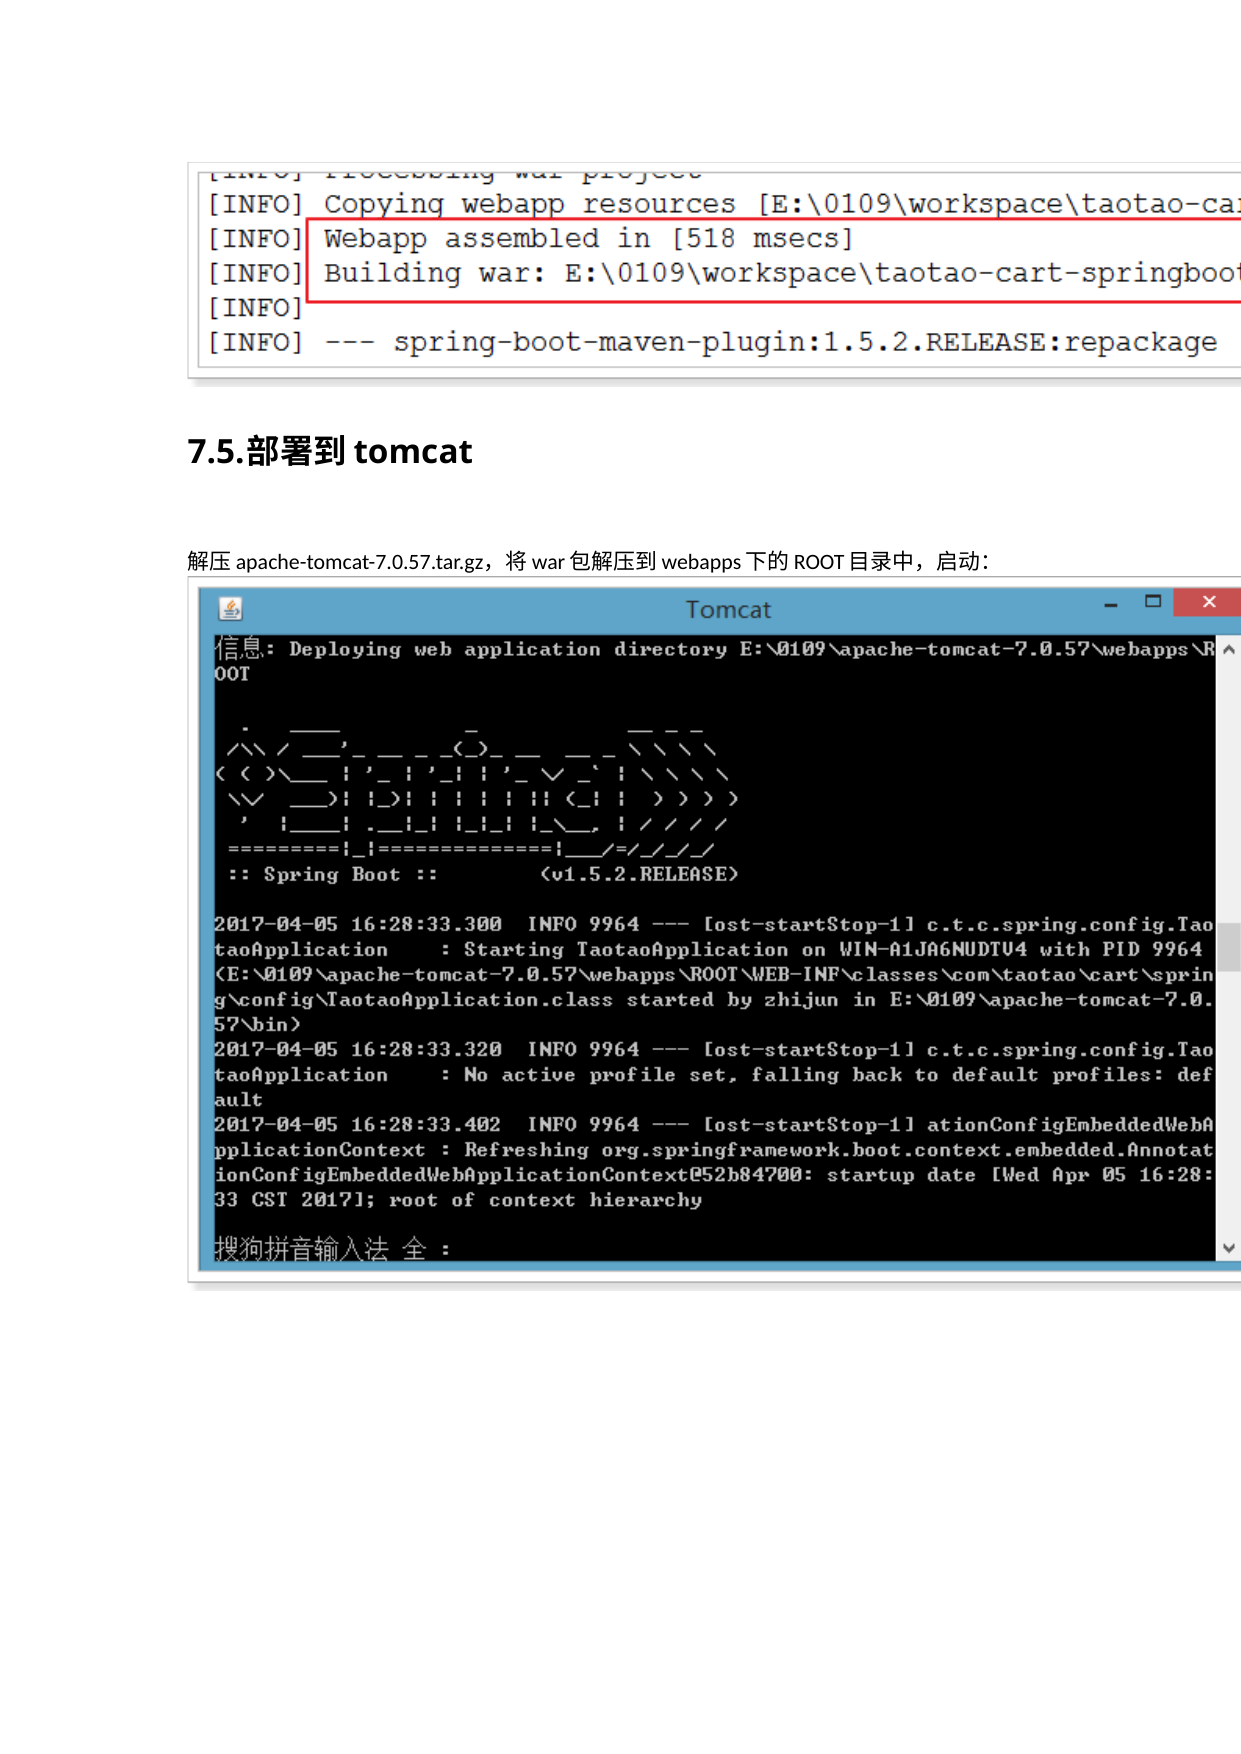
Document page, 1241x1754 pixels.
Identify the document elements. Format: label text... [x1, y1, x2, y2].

picture [187, 576, 1241, 1291]
text 解压apache-tomcat-7.0.57.tar.gz，将war包解压到webapps下的ROOT目录中，启动： [187, 544, 1053, 576]
picture [187, 162, 1241, 387]
subtitle 部署到tomcat [187, 417, 1053, 482]
